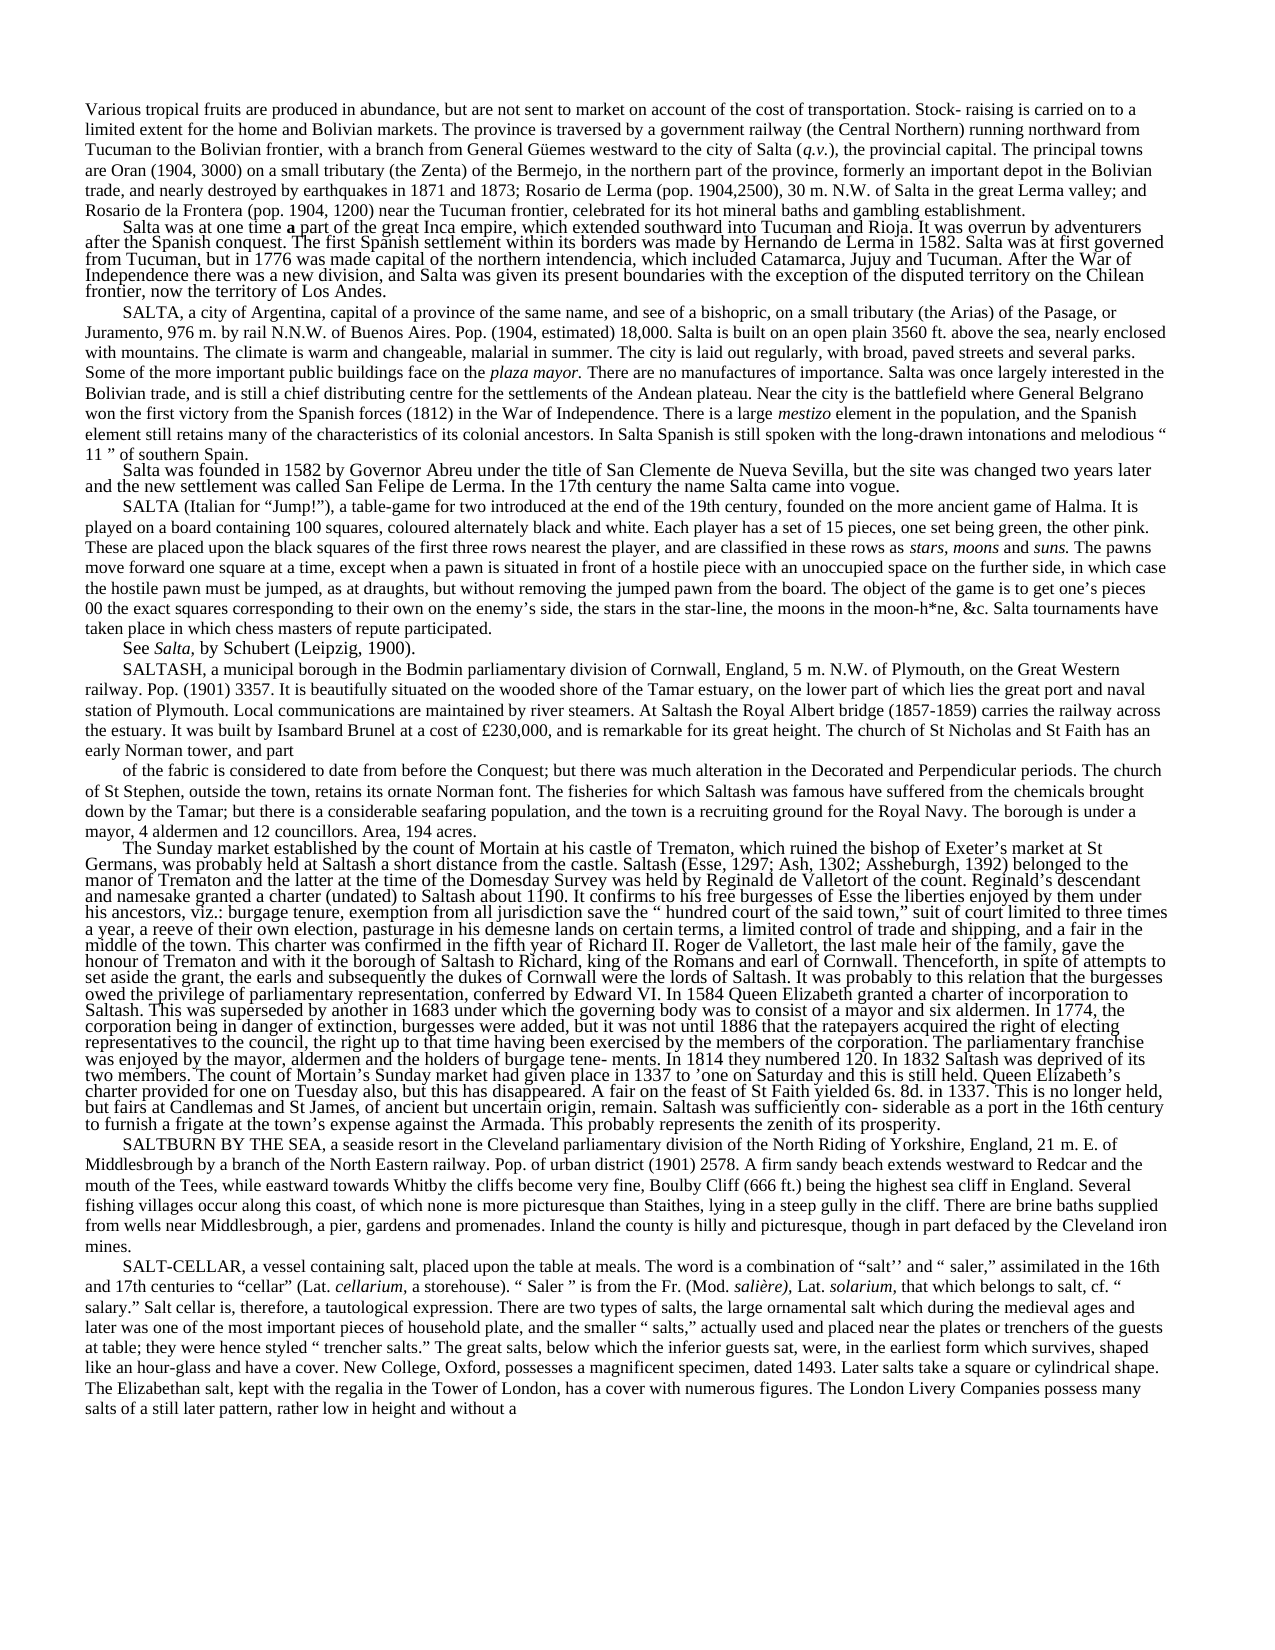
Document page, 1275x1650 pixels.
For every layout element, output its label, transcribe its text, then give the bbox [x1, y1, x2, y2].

text SALTBURN BY THE SEA, a seaside resort in the Cleveland parliamentary division of the North Riding of Yorkshire, England, 21 m. E. of Middlesbrough by a branch of the North Eastern railway. Pop. of urban district (1901) 2578. A firm sandy beach extends westward to Redcar and the mouth of the Tees, while eastward towards Whitby the cliffs become very fine, Boulby Cliff (666 ft.) being the highest sea cliff in England. Several fishing villages occur along this coast, of which none is more picturesque than Staithes, lying in a steep gully in the cliff. There are brine baths supplied from wells near Middlesbrough, a pier, gardens and promenades. Inland the county is hilly and picturesque, though in part defaced by the Cleveland iron mines. [85, 1134, 1169, 1256]
text Salta was at one time a part of the great Inca empire, which extended southward into Tucuman and Rioja. It was overrun by adventurers after the Spanish conquest. The first Spanish settlement within its borders was made by Hernando de Lerma in 1582. Salta was at first governed from Tucuman, but in 1776 was made capital of the northern intendencia, which included Catamarca, Jujuy and Tucuman. After the War of Independence there was a new division, and Salta was given its present boundaries with the exception of the disputed territory on the Chilean frontier, now the territory of Los Andes. [85, 220, 1169, 301]
text SALT-CELLAR, a vessel containing salt, placed upon the table at meals. The word is a combination of “salt’’ and “ saler,” assimilated in the 16th and 17th centuries to “cellar” (Lat. cellarium, a storehouse). “ Saler ” is from the Fr. (Mod. salière), Lat. solarium, that which belongs to salt, cf. “ salary.” Salt cellar is, therefore, a tautological expression. There are two types of salts, the large ornamental salt which during the medieval ages and later was one of the most important pieces of household plate, and the smaller “ salts,” actually used and placed near the plates or trenchers of the guests at table; they were hence styled “ trencher salts.” The great salts, below which the inferior guests sat, were, in the earliest form which survives, shaped like an hour-glass and have a cover. New College, Oxford, possesses a magnificent specimen, dated 1493. Later salts take a square or cylindrical shape. The Elizabethan salt, kept with the regalia in the Tower of London, has a cover with numerous figures. The London Livery Companies possess many salts of a still later pattern, rather low in height and without a [85, 1256, 1169, 1418]
text The Sunday market established by the count of Mortain at his castle of Trematon, which ruined the bishop of Exeter’s market at St Germans, was probably held at Saltash a short distance from the castle. Saltash (Esse, 1297; Ash, 1302; Assheburgh, 1392) belonged to the manor of Trematon and the latter at the time of the Domesday Survey was held by Reginald de Valletort of the count. Reginald’s descendant and namesake granted a charter (undated) to Saltash about 1190. It confirms to his free burgesses of Esse the liberties enjoyed by them under his ancestors, viz.: burgage tenure, exemption from all jurisdiction save the “ hundred court of the said town,” suit of court limited to three times a year, a reeve of their own election, pasturage in his demesne lands on certain terms, a limited control of trade and shipping, and a fair in the middle of the town. This charter was confirmed in the fifth year of Richard II. Roger de Valletort, the last male heir of the family, gave the honour of Trematon and with it the borough of Saltash to Richard, king of the Romans and earl of Cornwall. Thenceforth, in spite of attempts to set aside the grant, the earls and subsequently the dukes of Cornwall were the lords of Saltash. It was probably to this relation that the burgesses owed the privilege of parliamentary representation, conferred by Edward VI. In 1584 Queen Elizabeth granted a charter of incorporation to Saltash. This was superseded by another in 1683 under which the governing body was to consist of a mayor and six aldermen. In 1774, the corporation being in danger of extinction, burgesses were added, but it was not until 1886 that the ratepayers acquired the right of electing representatives to the council, the right up to that time having been exercised by the members of the corporation. The parliamentary franchise was enjoyed by the mayor, aldermen and the holders of burgage tene- ments. In 1814 they numbered 120. In 1832 Saltash was deprived of its two members. The count of Mortain’s Sunday market had given place in 1337 to ’one on Saturday and this is still held. Queen Elizabeth’s charter provided for one on Tuesday also, but this has disappeared. A fair on the feast of St Faith yielded 6s. 8d. in 1337. This is no longer held, but fairs at Candlemas and St James, of ancient but uncertain origin, remain. Saltash was sufficiently con- siderable as a port in the 16th century to furnish a frigate at the town’s expense against the Armada. This probably represents the zenith of its prosperity. [85, 842, 1169, 1134]
text SALTASH, a municipal borough in the Bodmin parliamentary division of Cornwall, England, 5 m. N.W. of Plymouth, on the Great Western railway. Pop. (1901) 3357. It is beautifully situated on the wooded shore of the Tamar estuary, on the lower part of which lies the great port and naval station of Plymouth. Local communications are maintained by river steamers. At Saltash the Royal Albert bridge (1857-1859) carries the railway across the estuary. It was built by Isambard Brunel at a cost of £230,000, and is remarkable for its great height. The church of St Nicholas and St Faith has an early Norman tower, and part [85, 659, 1169, 760]
text of the fabric is considered to date from before the Conquest; but there was much alteration in the Decorated and Perpendicular periods. The church of St Stephen, outside the town, retains its ornate Norman font. The fisheries for which Saltash was famous have suffered from the chemicals brought down by the Tamar; but there is a considerable seafaring population, and the town is a recruiting ground for the Royal Navy. The borough is under a mayor, 4 aldermen and 12 councillors. Area, 194 acres. [85, 760, 1169, 842]
text Salta was founded in 1582 by Governor Abreu under the title of San Clemente de Nueva Sevilla, but the site was changed two years later and the new settlement was called San Felipe de Lerma. In the 17th century the name Salta came into vogue. [85, 464, 1169, 496]
text Various tropical fruits are produced in abundance, but are not sent to market on account of the cost of transportation. Stock- raising is carried on to a limited extent for the home and Bolivian markets. The province is traversed by a government railway (the Central Northern) running northward from Tucuman to the Bolivian frontier, with a branch from General Güemes westward to the city of Salta (q.v.), the provincial capital. The principal towns are Oran (1904, 3000) on a small tributary (the Zenta) of the Bermejo, in the northern part of the province, formerly an important depot in the Bolivian trade, and nearly destroyed by earthquakes in 1871 and 1873; Rosario de Lerma (pop. 1904,2500), 30 m. N.W. of Salta in the great Lerma valley; and Rosario de la Frontera (pop. 1904, 1200) near the Tucuman frontier, celebrated for its hot mineral baths and gambling establishment. [85, 98, 1169, 220]
text SALTA (Italian for “Jump!”), a table-game for two introduced at the end of the 19th century, founded on the more ancient game of Halma. It is played on a board containing 100 squares, coloured alternately black and white. Each player has a set of 15 pieces, one set being green, the other pink. These are placed upon the black squares of the first three rows nearest the player, and are classified in these rows as stars, moons and suns. The pawns move forward one square at a time, except when a pawn is situated in front of a hostile piece with an unoccupied space on the further side, in which case the hostile pawn must be jumped, as at draughts, but without removing the jumped pawn from the board. The object of the game is to get one’s pieces 00 the exact squares corresponding to their own on the enemy’s side, the stars in the star-line, the moons in the moon-h*ne, &c. Salta tournaments have taken place in which chess masters of repute participated. [85, 496, 1169, 638]
text SALTA, a city of Argentina, capital of a province of the same name, and see of a bishopric, on a small tributary (the Arias) of the Pasage, or Juramento, 976 m. by rail N.N.W. of Buenos Aires. Pop. (1904, estimated) 18,000. Salta is built on an open plain 3560 ft. above the sea, nearly enclosed with mountains. The climate is warm and changeable, malarial in summer. The city is laid out regularly, with broad, paved streets and several parks. Some of the more important public buildings face on the plaza mayor. There are no manufactures of importance. Salta was once largely interested in the Bolivian trade, and is still a chief distributing centre for the settlements of the Andean plateau. Near the city is the battlefield where General Belgrano won the first victory from the Spanish forces (1812) in the War of Independence. There is a large mestizo element in the population, and the Spanish element still retains many of the characteristics of its colonial ancestors. In Salta Spanish is still spoken with the long-drawn intonations and melodious “ 11 ” of southern Spain. [85, 301, 1169, 464]
text See Salta, by Schubert (Leipzig, 1900). [85, 638, 1169, 659]
